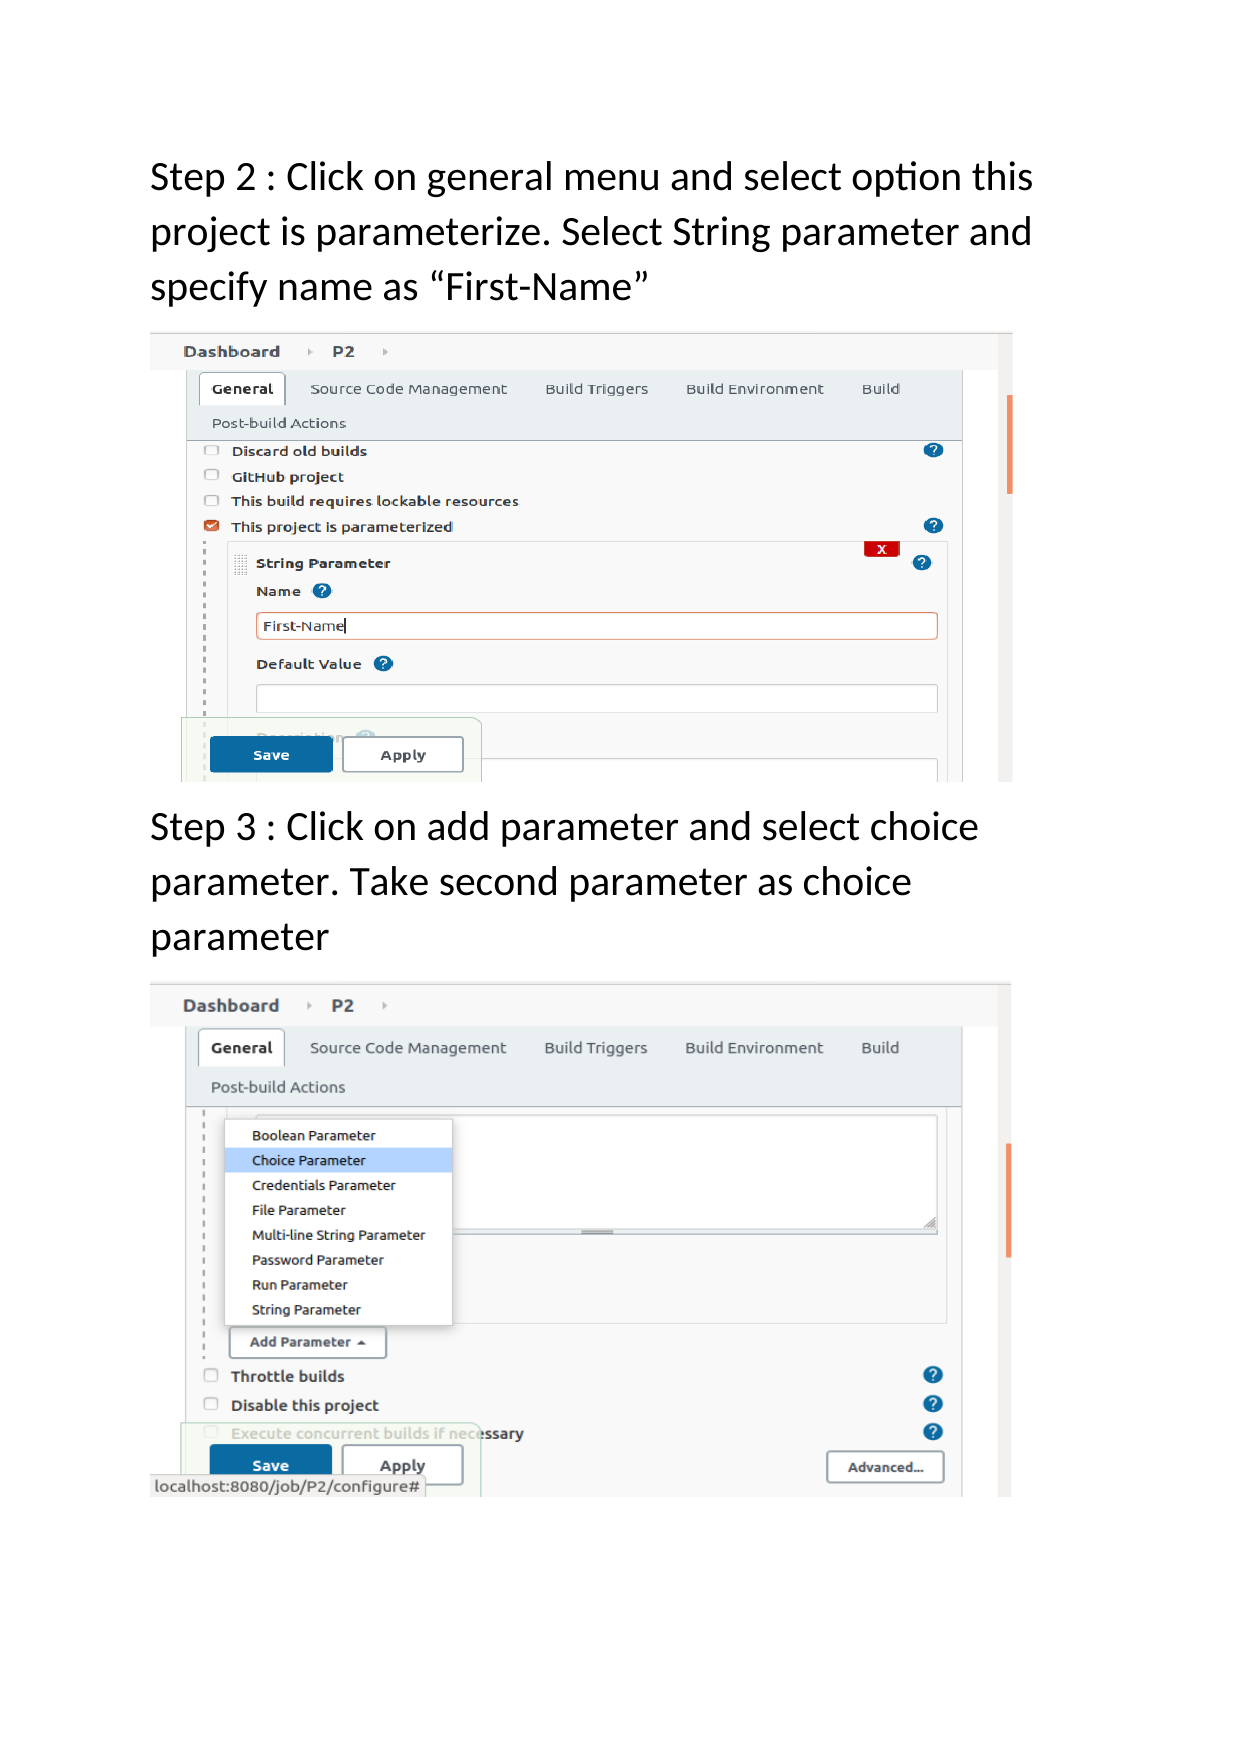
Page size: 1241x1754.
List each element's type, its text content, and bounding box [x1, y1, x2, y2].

picture [150, 981, 1012, 1497]
text Step 3 : Click on add parameter and select choice parameter. Take second parameter as choice parameter [150, 800, 1090, 961]
picture [150, 331, 1013, 782]
text Step 2 : Click on general menu and select option this project is parameterize. Select String parameter and specify name as “First-Name” [150, 150, 1090, 311]
